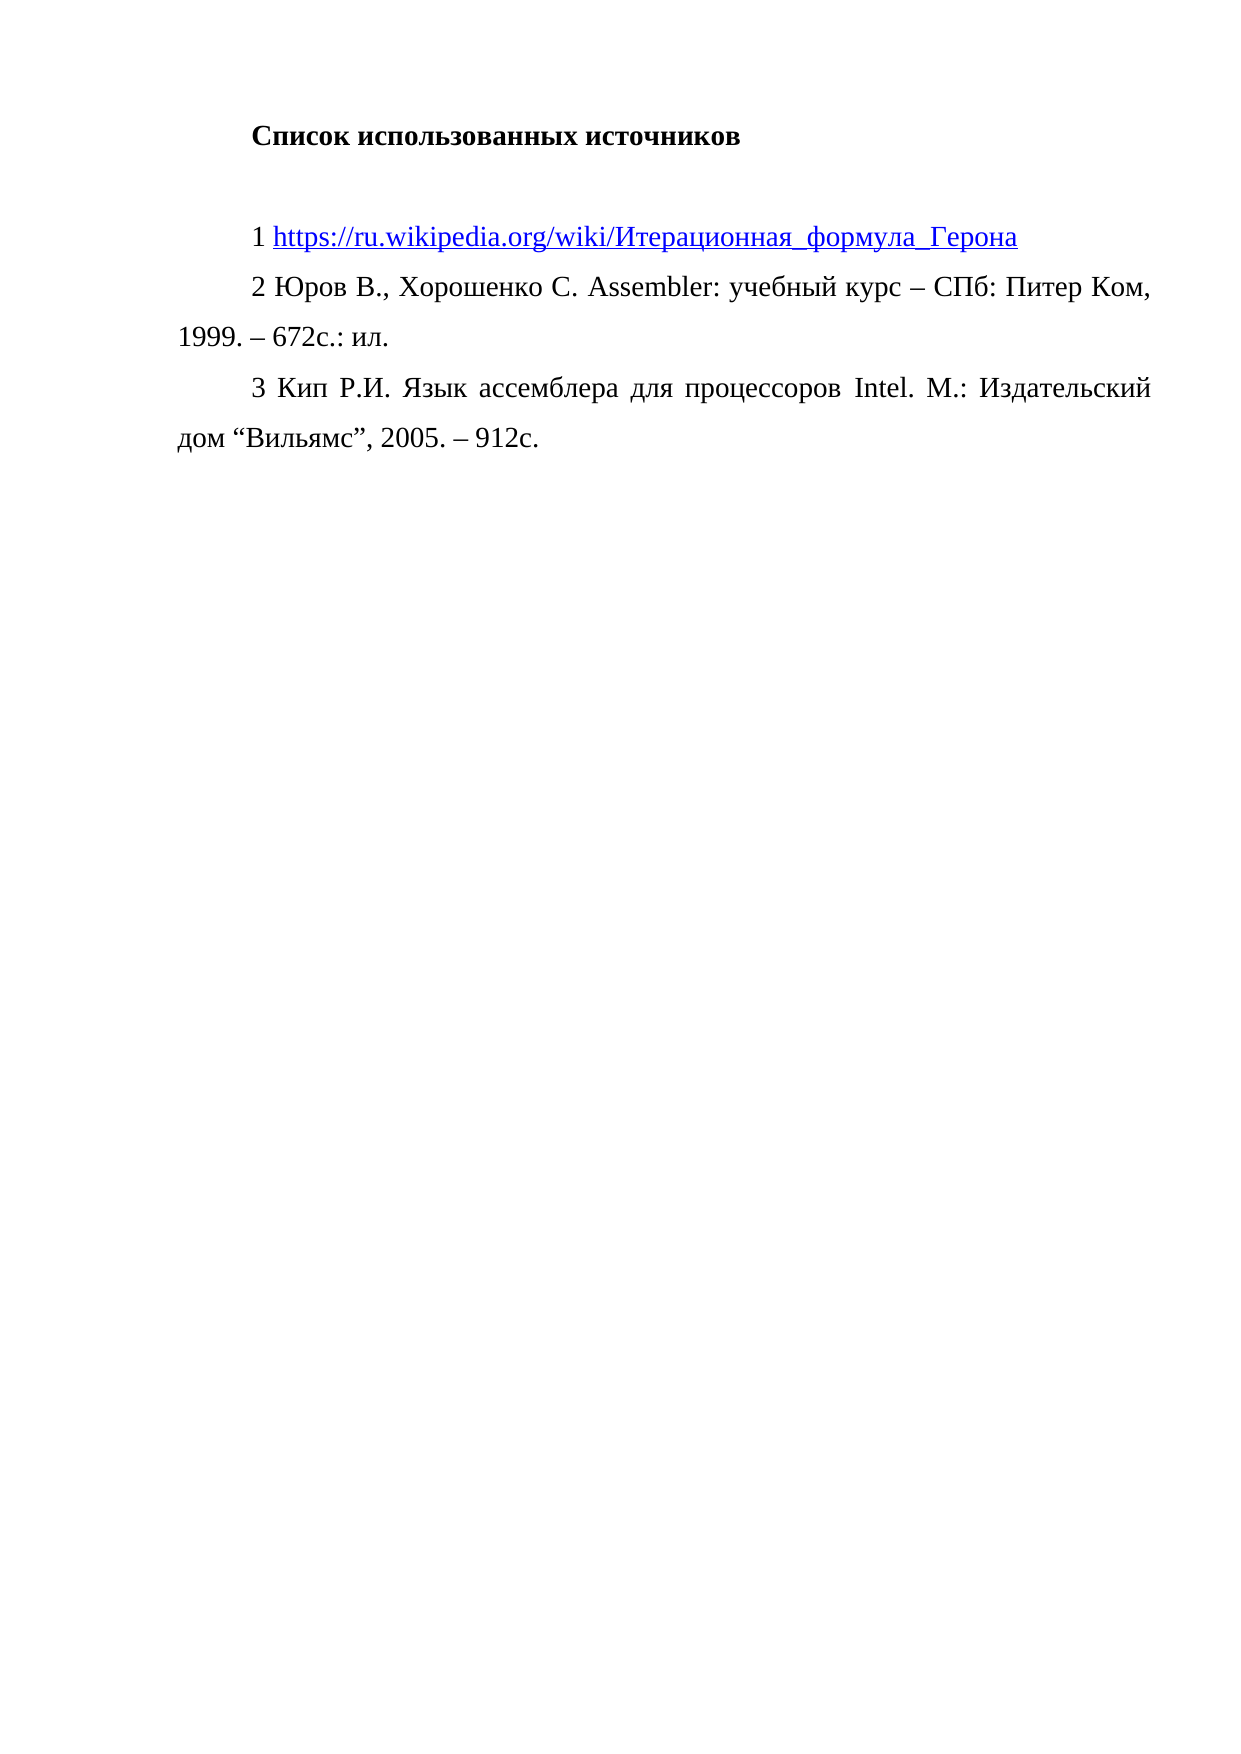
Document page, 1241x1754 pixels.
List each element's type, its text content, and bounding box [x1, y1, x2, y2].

text 2 Юров В., Хорошенко С. Assembler: учебный курс – СПб: Питер Ком, 1999. – 672с.: ил. [177, 269, 1152, 353]
text 3 Кип Р.И. Язык ассемблера для процессоров Intel. М.: Издательский дом “Вильямс”, 2005. – 912с. [177, 370, 1152, 453]
text Список использованных источников [177, 118, 1152, 152]
text 1 https://ru.wikipedia.org/wiki/Итерационная_формула_Герона [177, 219, 1152, 252]
